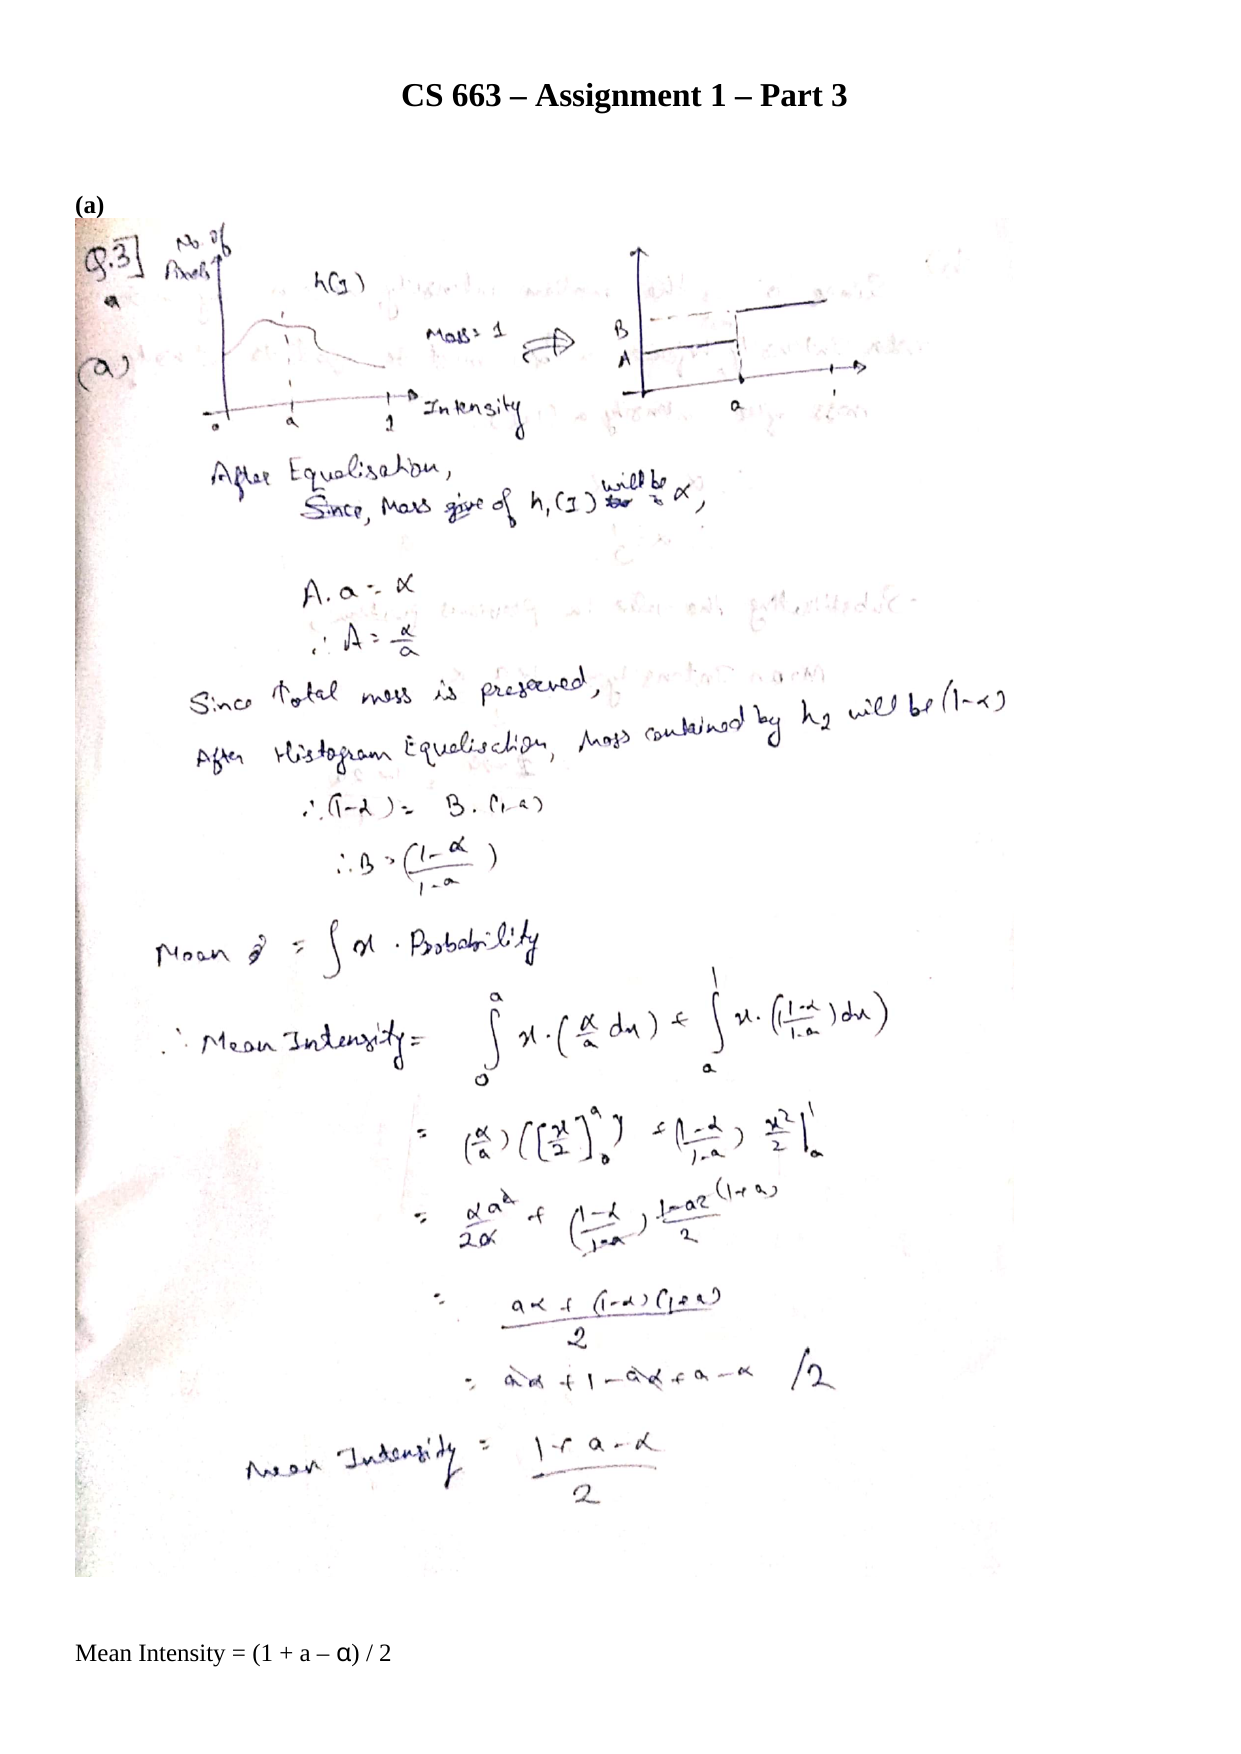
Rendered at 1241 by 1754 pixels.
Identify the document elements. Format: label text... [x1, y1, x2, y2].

text CS 663 – Assignment 1 – Part 3 [75, 75, 1165, 113]
text Mean Intensity = (1 + a – α) / 2 [75, 1634, 1165, 1669]
text (a) [75, 190, 1165, 219]
picture [75, 218, 1015, 1577]
